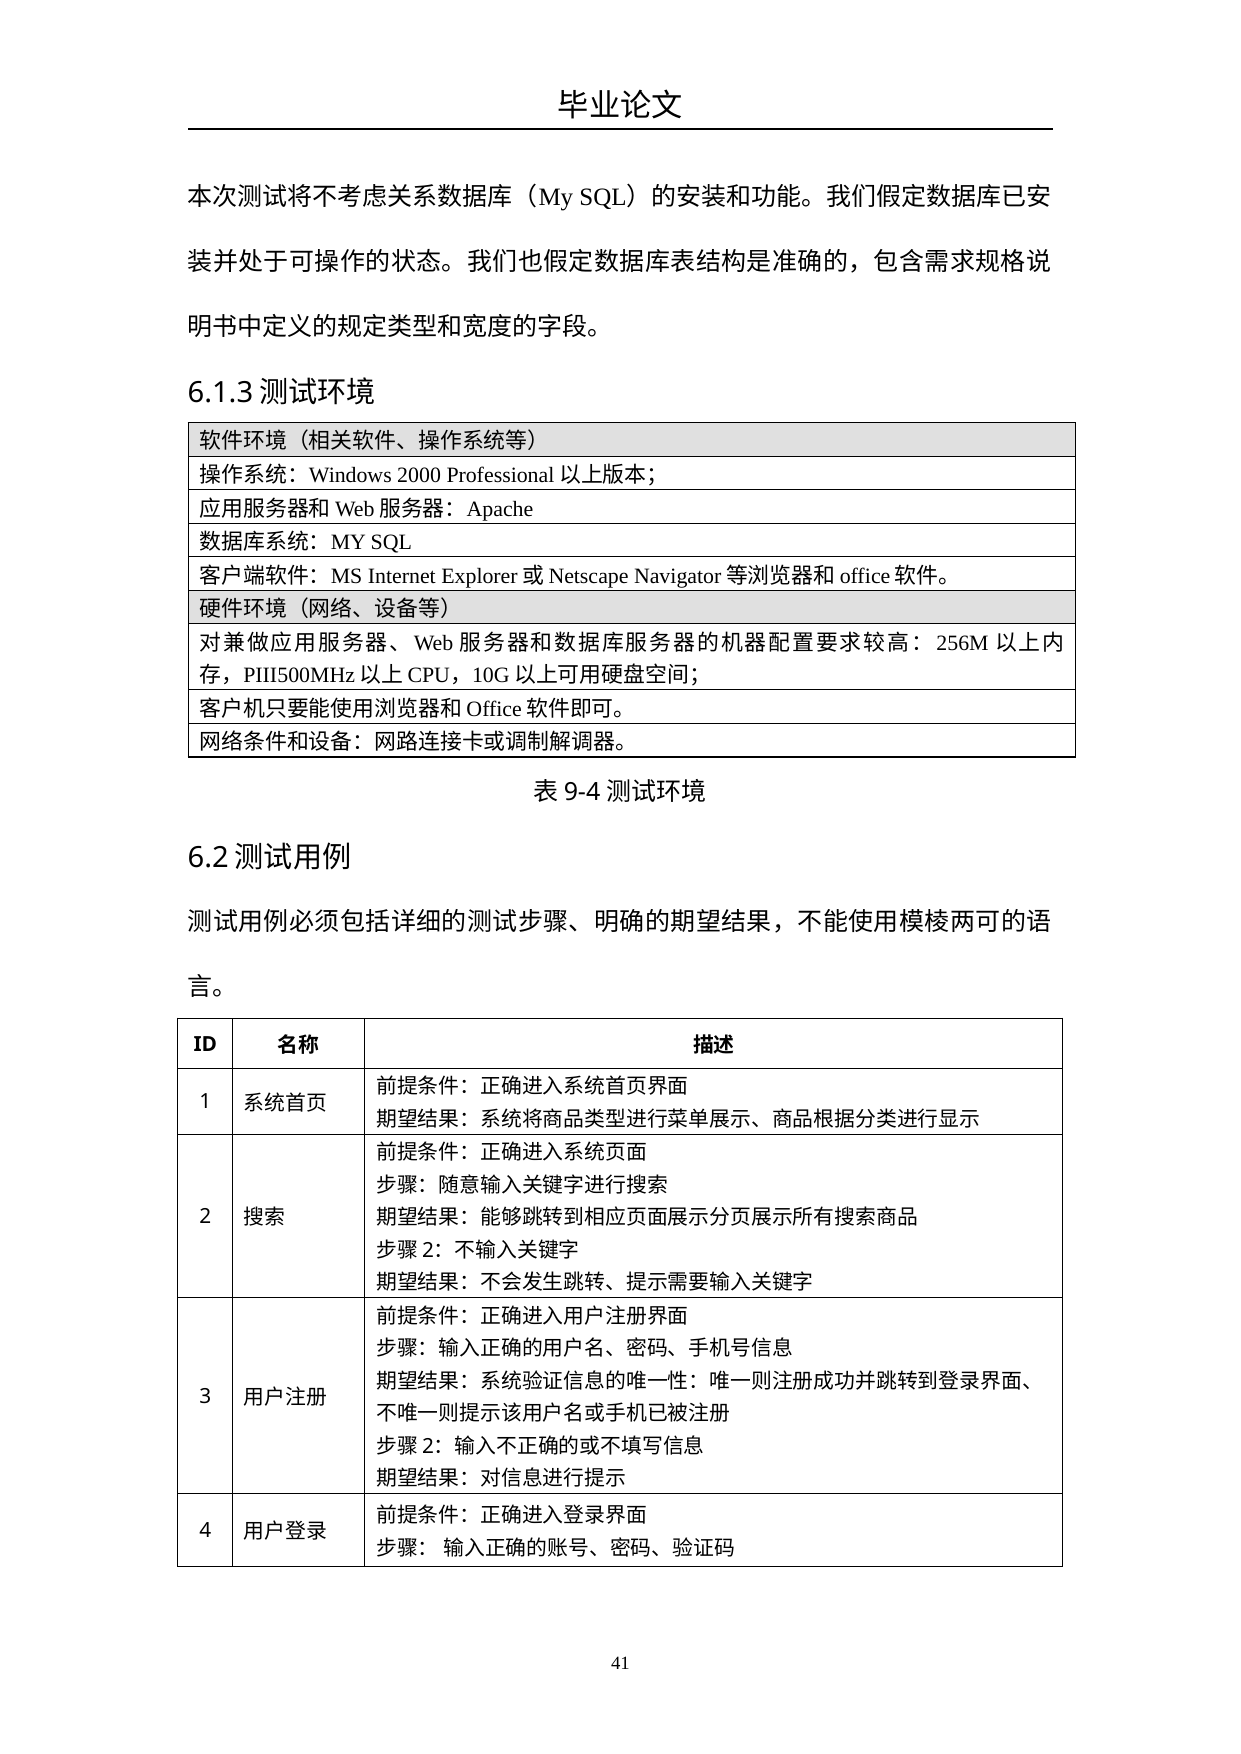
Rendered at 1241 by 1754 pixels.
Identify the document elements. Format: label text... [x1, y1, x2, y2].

table_cell 前提条件：正确进入系统首页界面 期望结果：系统将商品类型进行菜单展示、商品根据分类进行显示 [365, 1069, 1062, 1133]
table_header 软件环境（相关软件、操作系统等） [189, 423, 1075, 456]
table_cell 客户端软件：MS Internet Explorer或Netscape Navigator等浏览器和office软件。 [189, 557, 1075, 590]
table_cell 网络条件和设备：网路连接卡或调制解调器。 [189, 724, 1075, 756]
table_cell 系统首页 [233, 1069, 364, 1133]
table_cell 硬件环境（网络、设备等） [189, 591, 1075, 623]
table_cell 操作系统：Windows 2000 Professional以上版本； [189, 457, 1075, 489]
table_header ID [178, 1019, 232, 1067]
text 6.1.3测试环境 [187, 357, 1053, 422]
table_cell 前提条件：正确进入登录界面 步骤： 输入正确的账号、密码、验证码 期望结果：能够正确登录系统；可以进行购买商品等操作 步骤2：输入不正确的登录信息 期望结果：对错误信息进行提示 [365, 1494, 1062, 1566]
table_cell 对兼做应用服务器、Web服务器和数据库服务器的机器配置要求较高：256M以上内存，PIII500MHz以上CPU，10G以上可用硬盘空间； [189, 624, 1075, 689]
table_cell 用户登录 [233, 1494, 364, 1566]
table_cell 2 [178, 1135, 232, 1297]
table_cell 1 [178, 1069, 232, 1133]
text 测试用例必须包括详细的测试步骤、明确的期望结果，不能使用模棱两可的语言。 [187, 887, 1053, 1017]
table_cell 客户机只要能使用浏览器和Office软件即可。 [189, 690, 1075, 723]
table_cell 前提条件：正确进入用户注册界面 步骤：输入正确的用户名、密码、手机号信息 期望结果：系统验证信息的唯一性：唯一则注册成功并跳转到登录界面、不唯一则提示该用户名或手机已被注册 步骤2：输入不正确的或不填写信息 期望结果：对信息进行提示 [365, 1298, 1062, 1493]
text 表9-4 测试环境 [187, 757, 1053, 822]
table_cell 搜索 [233, 1135, 364, 1297]
table_cell 3 [178, 1298, 232, 1493]
text 本次测试将不考虑关系数据库（My SQL）的安装和功能。我们假定数据库已安装并处于可操作的状态。我们也假定数据库表结构是准确的，包含需求规格说明书中定义的规定类型和宽度的字段。 [187, 162, 1053, 357]
table_cell 用户注册 [233, 1298, 364, 1493]
table_header 名称 [233, 1019, 364, 1067]
table_cell 数据库系统：MY SQL [189, 524, 1075, 556]
table_cell 4 [178, 1494, 232, 1566]
table_header 描述 [365, 1019, 1062, 1067]
table_cell 应用服务器和Web服务器：Apache [189, 490, 1075, 523]
text 6.2测试用例 [187, 822, 1053, 887]
table_cell 前提条件：正确进入系统页面 步骤：随意输入关键字进行搜索 期望结果：能够跳转到相应页面展示分页展示所有搜索商品 步骤2：不输入关键字 期望结果：不会发生跳转、提示需要输入关键字 [365, 1135, 1062, 1297]
